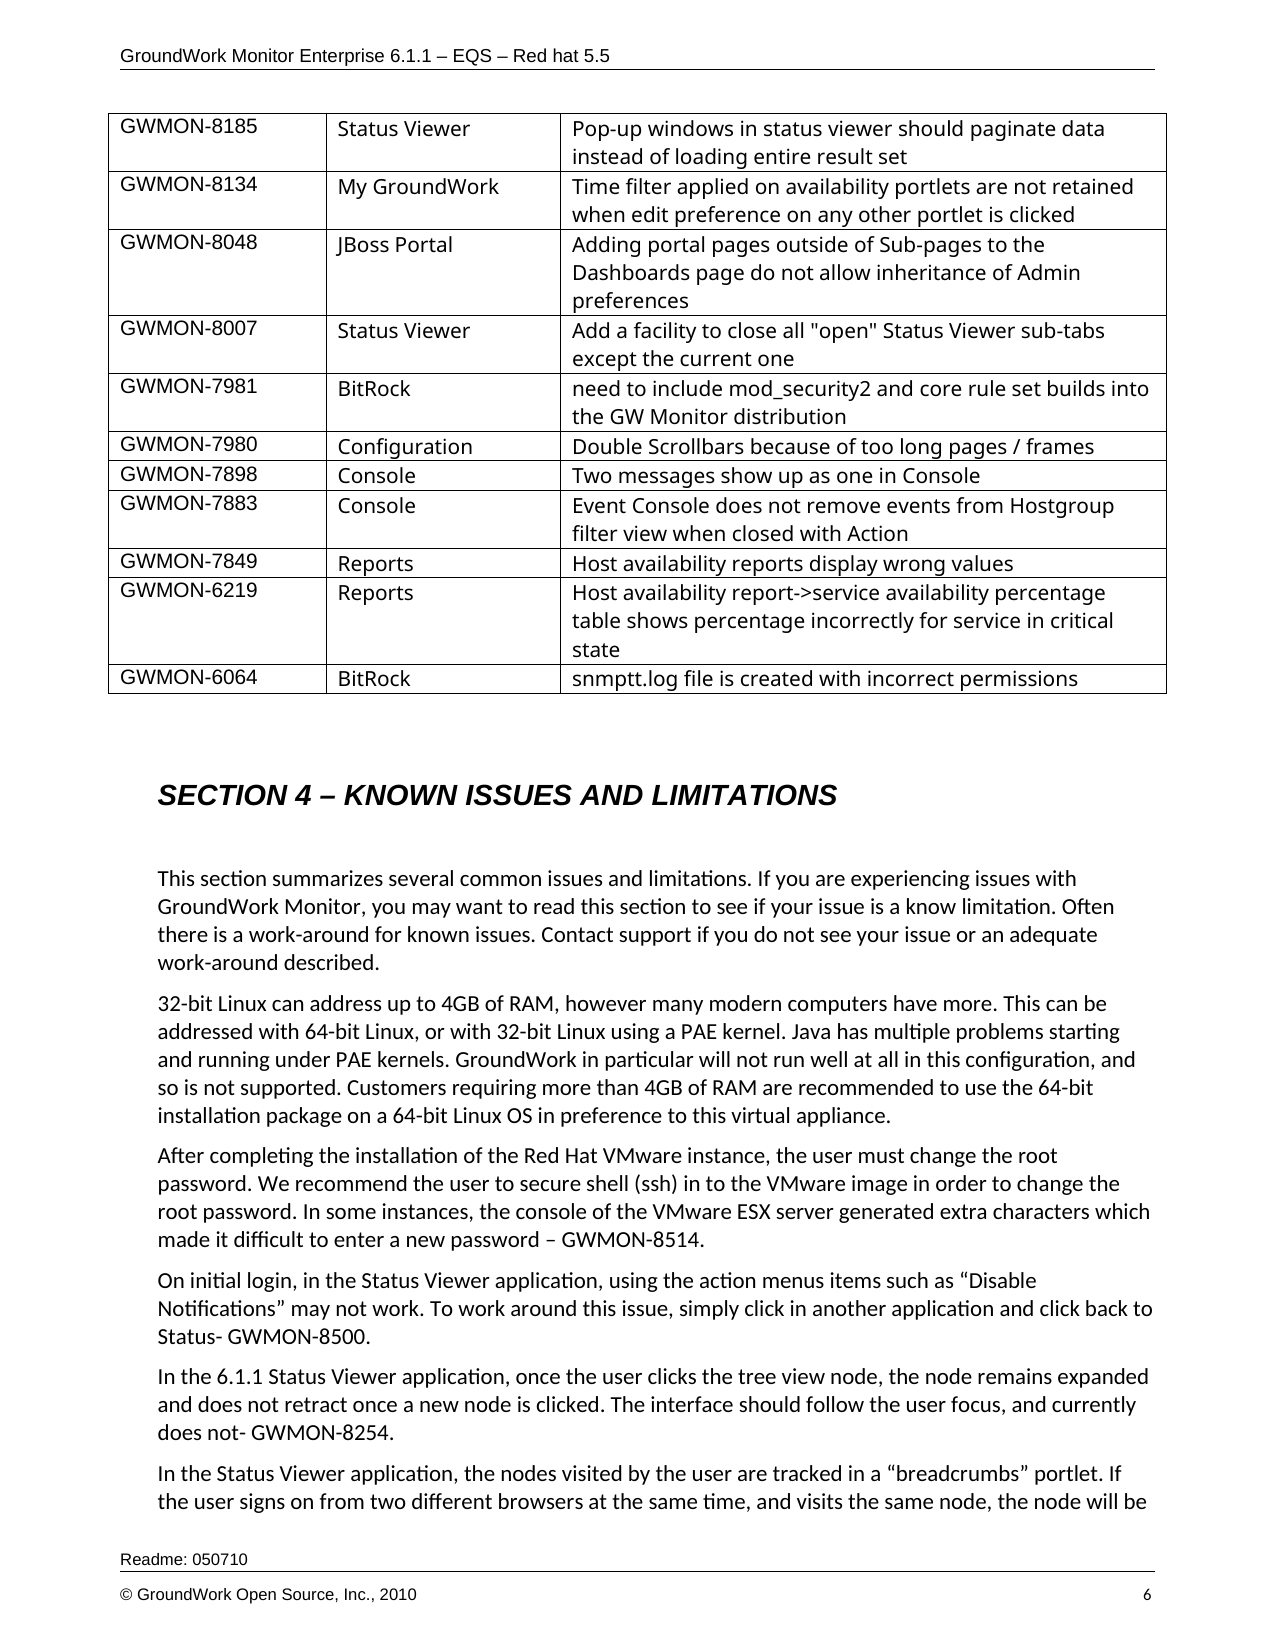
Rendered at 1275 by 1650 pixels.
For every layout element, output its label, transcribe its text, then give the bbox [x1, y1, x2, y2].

text In the 6.1.1 Status Viewer application, once the user clicks the tree view node, the node remains expanded and does not retract once a new node is clicked. The interface should follow the user focus, and currently does not- GWMON-8254. [157, 1362, 1155, 1447]
table_cell Reports [327, 549, 560, 577]
table_cell Configuration [327, 432, 560, 460]
table_cell need to include mod_security2 and core rule set builds into the GW Monitor distribution [561, 374, 1166, 431]
table_cell GWMON-7981 [109, 374, 326, 431]
table_cell GWMON-8185 [109, 114, 326, 171]
table_cell Reports [327, 578, 560, 663]
table_cell GWMON-7898 [109, 461, 326, 490]
table_cell My GroundWork [327, 172, 560, 229]
table_cell snmptt.log file is created with incorrect permissions [561, 665, 1166, 693]
table_cell GWMON-8048 [109, 230, 326, 315]
table_cell GWMON-6064 [109, 665, 326, 693]
text After completing the installation of the Red Hat VMware instance, the user must change the root password. We recommend the user to secure shell (ssh) in to the VMware image in order to change the root password. In some instances, the console of the VMware ESX server generated extra characters which made it difficult to enter a new password – GWMON-8514. [157, 1141, 1155, 1253]
table_cell GWMON-7849 [109, 549, 326, 577]
table_cell JBoss Portal [327, 230, 560, 315]
table_cell GWMON-7883 [109, 491, 326, 548]
table_cell GWMON-6219 [109, 578, 326, 663]
table_cell BitRock [327, 374, 560, 431]
text On initial login, in the Status Viewer application, using the action menus items such as “Disable Notifications” may not work. To work around this issue, simply click in another application and click back to Status- GWMON-8500. [157, 1266, 1155, 1350]
table_cell GWMON-7980 [109, 432, 326, 460]
subtitle SECTION 4 – KNOWN ISSUES AND LIMITATIONS [157, 778, 1155, 811]
table_cell GWMON-8134 [109, 172, 326, 229]
table_cell BitRock [327, 665, 560, 693]
table_cell Time filter applied on availability portlets are not retained when edit preference on any other portlet is clicked [561, 172, 1166, 229]
table_cell Double Scrollbars because of too long pages / frames [561, 432, 1166, 460]
table_cell Adding portal pages outside of Sub-pages to the Dashboards page do not allow inheritance of Admin preferences [561, 230, 1166, 315]
text 32-bit Linux can address up to 4GB of RAM, however many modern computers have more. This can be addressed with 64-bit Linux, or with 32-bit Linux using a PAE kernel. Java has multiple problems starting and running under PAE kernels. GroundWork in particular will not run well at all in this configuration, and so is not supported. Customers requiring more than 4GB of RAM are recommended to use the 64-bit installation package on a 64-bit Linux OS in preference to this virtual appliance. [157, 989, 1155, 1129]
table_cell Pop-up windows in status viewer should paginate data instead of loading entire result set [561, 114, 1166, 171]
table_cell Console [327, 491, 560, 548]
table_cell Console [327, 461, 560, 490]
table_cell Host availability report->service availability percentage table shows percentage incorrectly for service in critical state [561, 578, 1166, 663]
table_cell Host availability reports display wrong values [561, 549, 1166, 577]
table_cell Status Viewer [327, 114, 560, 171]
table_cell Status Viewer [327, 316, 560, 373]
text This section summarizes several common issues and limitations. If you are experiencing issues with GroundWork Monitor, you may want to read this section to see if your issue is a know limitation. Often there is a work-around for known issues. Contact support if you do not see your issue or an adequate work-around described. [157, 864, 1155, 976]
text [157, 1459, 1155, 1515]
table_cell Add a facility to close all "open" Status Viewer sub-tabs except the current one [561, 316, 1166, 373]
table_cell GWMON-8007 [109, 316, 326, 373]
table_cell Two messages show up as one in Console [561, 461, 1166, 490]
table_cell Event Console does not remove events from Hostgroup filter view when closed with Action [561, 491, 1166, 548]
